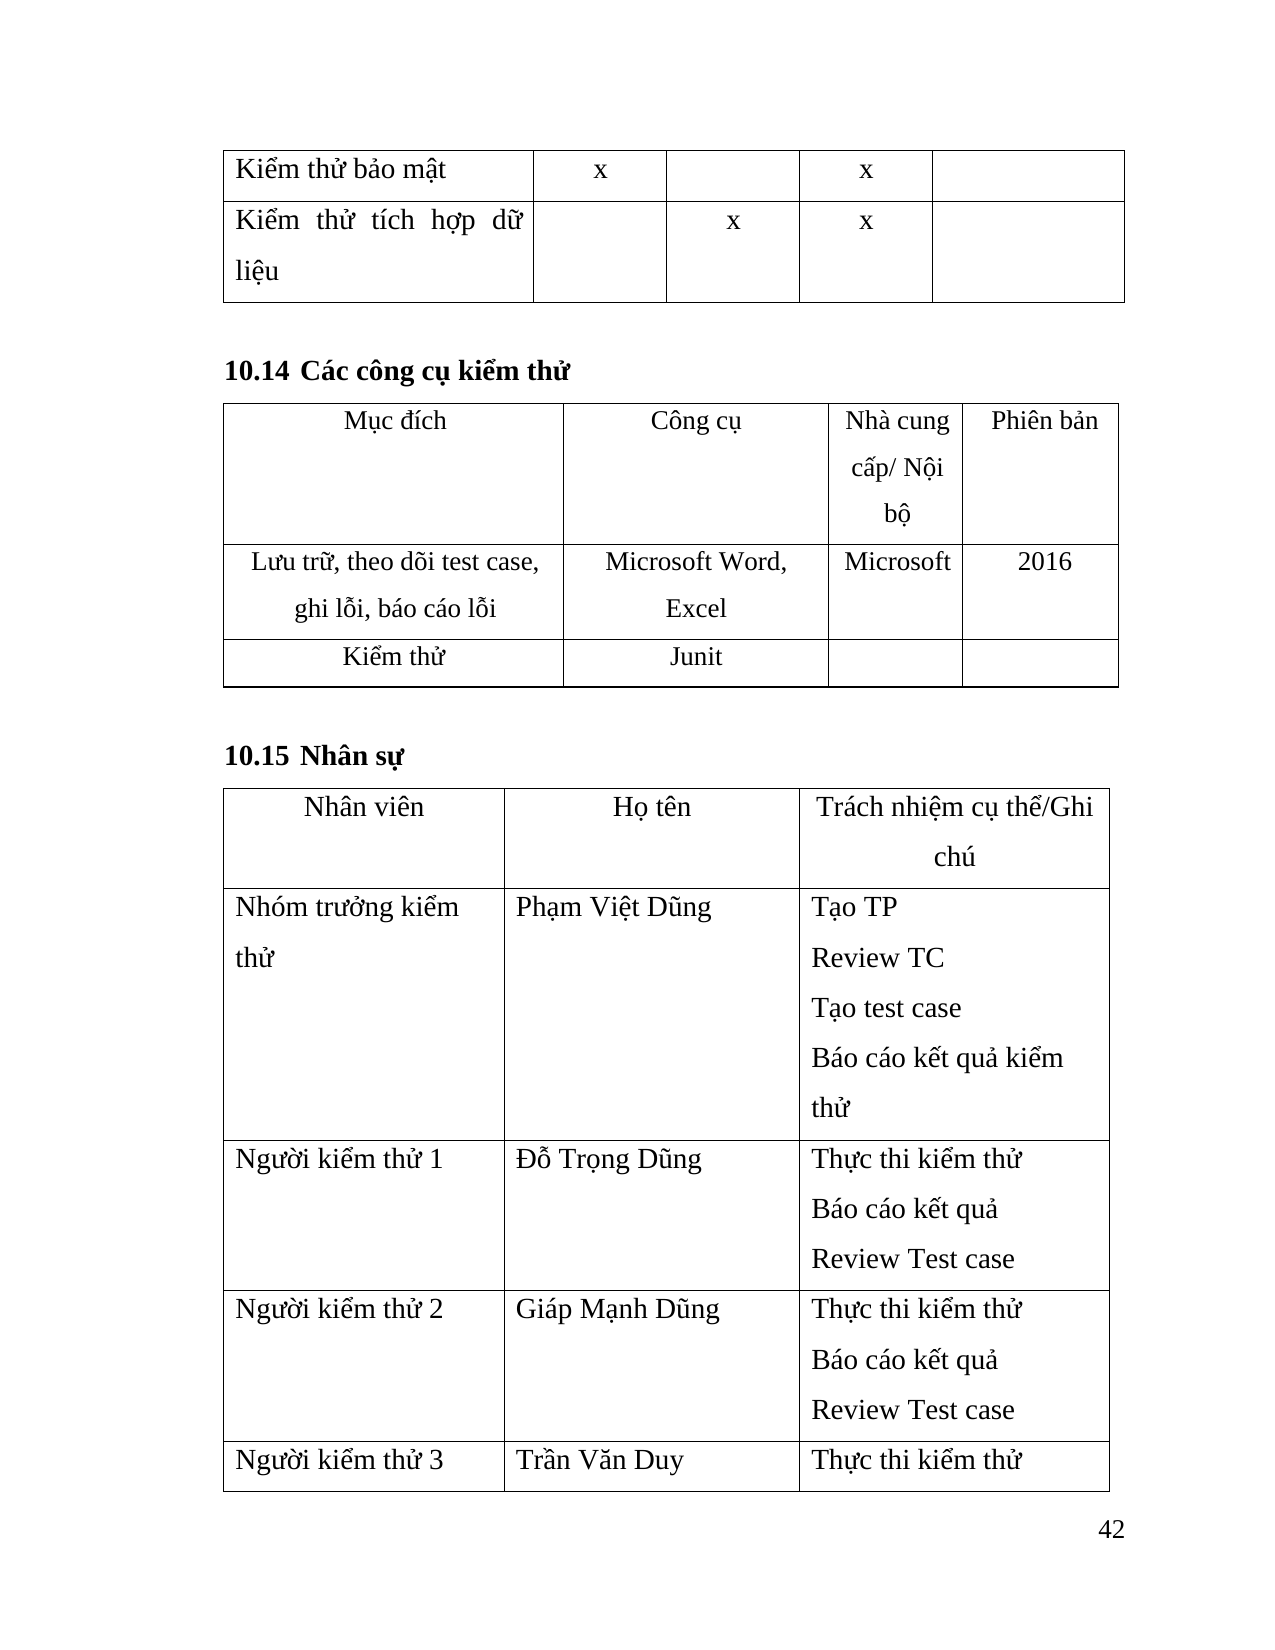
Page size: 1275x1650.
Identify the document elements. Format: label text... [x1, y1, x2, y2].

table_cell Trần Văn Duy [505, 1442, 799, 1491]
table_cell Nhóm trưởng kiểm thử [224, 889, 504, 1140]
table_header Phiên bản [963, 404, 1118, 544]
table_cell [800, 1442, 1109, 1491]
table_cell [800, 1291, 1109, 1441]
table_cell Thực thi kiểm thử Báo cáo kết quả Review Test case [800, 1141, 1109, 1290]
table_cell x [534, 151, 666, 201]
subtitle Các công cụ kiểm thử [224, 353, 1125, 386]
table_cell Junit [564, 640, 828, 686]
table_cell x [800, 202, 932, 302]
table_cell x [667, 202, 799, 302]
table_cell [933, 151, 1124, 201]
table_cell Phạm Việt Dũng [505, 889, 799, 1140]
table_header Nhà cung cấp/ Nội bộ [829, 404, 962, 544]
table_cell Giáp Mạnh Dũng [505, 1291, 799, 1441]
table_header Công cụ [564, 404, 828, 544]
table_cell Microsoft [829, 545, 962, 639]
table_cell Microsoft Word, Excel [564, 545, 828, 639]
table_header Nhân viên [224, 789, 504, 888]
table_cell Người kiểm thử 1 [224, 1141, 504, 1290]
table_cell Kiểm thử tích hợp dữ liệu [224, 202, 533, 302]
table_cell Kiểm thử bảo mật [224, 151, 533, 201]
table_cell x [800, 151, 932, 201]
table_cell [667, 151, 799, 201]
table_cell [534, 202, 666, 302]
subtitle Nhân sự [224, 738, 1125, 771]
table_cell Lưu trữ, theo dõi test case, ghi lỗi, báo cáo lỗi [224, 545, 563, 639]
table_cell Người kiểm thử 2 [224, 1291, 504, 1441]
table_cell [829, 640, 962, 686]
table_header Trách nhiệm cụ thể/Ghi chú [800, 789, 1109, 888]
table_cell [963, 640, 1118, 686]
table_cell Kiểm thử [224, 640, 563, 686]
table_cell Người kiểm thử 3 [224, 1442, 504, 1491]
table_cell Đỗ Trọng Dũng [505, 1141, 799, 1290]
table_header Họ tên [505, 789, 799, 888]
table_cell Tạo TP Review TC Tạo test case Báo cáo kết quả kiểm thử [800, 889, 1109, 1140]
table_cell [933, 202, 1124, 302]
table_cell 2016 [963, 545, 1118, 639]
table_header Mục đích [224, 404, 563, 544]
